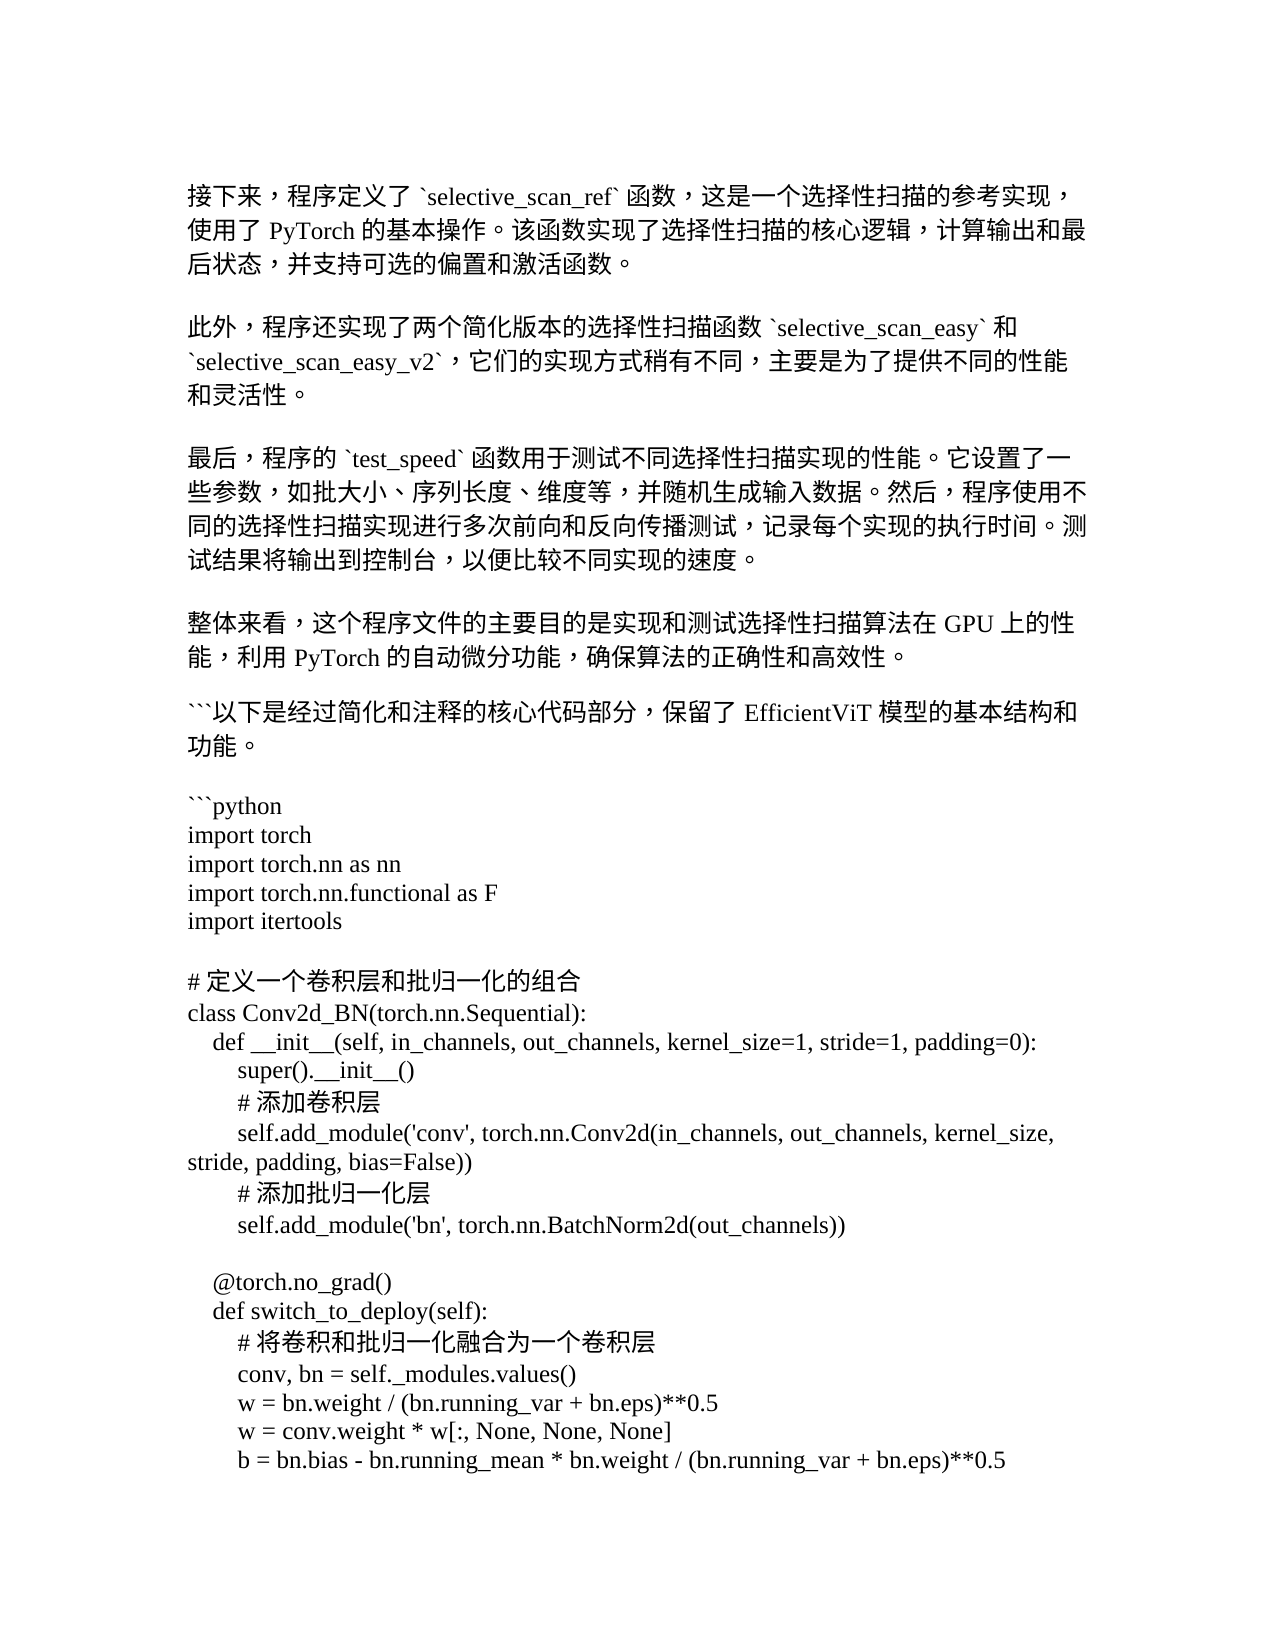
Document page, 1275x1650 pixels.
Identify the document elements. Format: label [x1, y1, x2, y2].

text [187, 150, 1087, 674]
text [187, 694, 1087, 1474]
